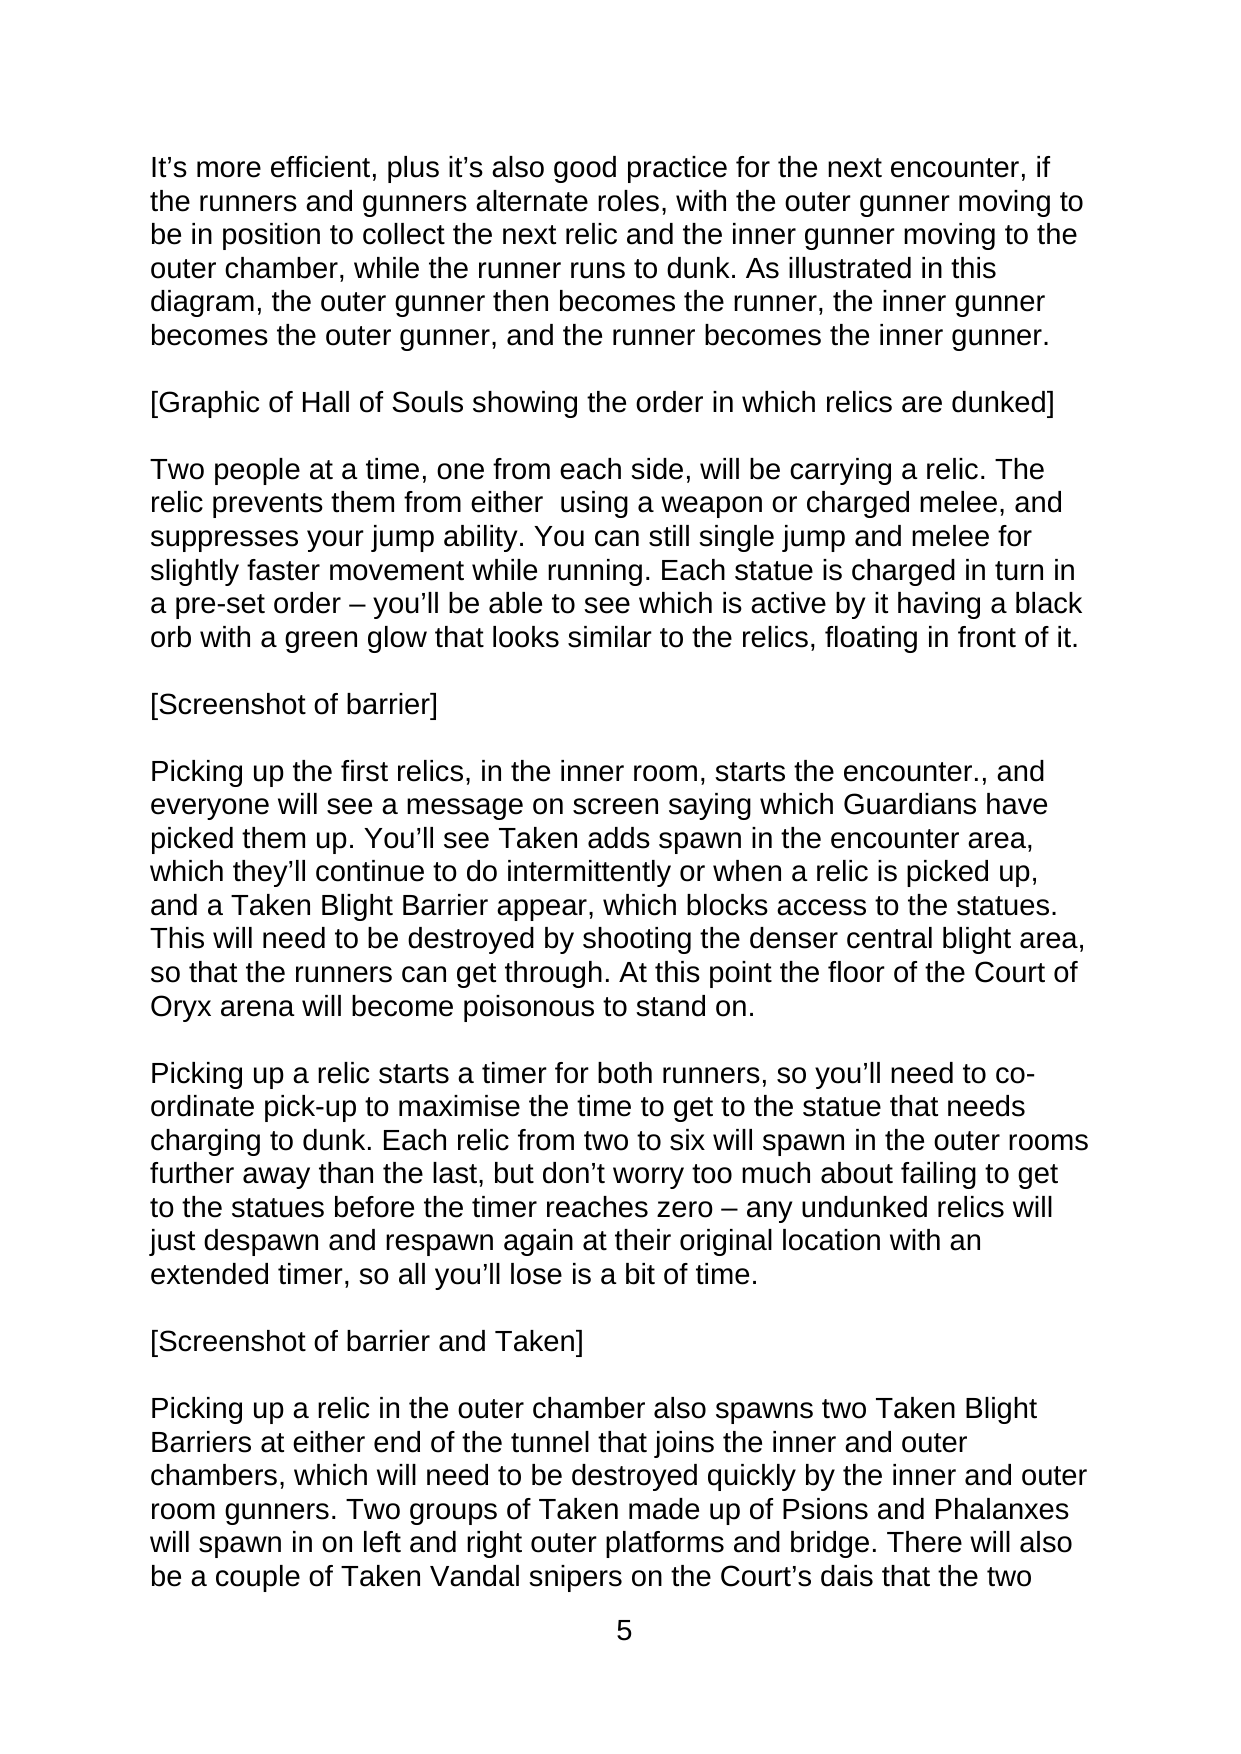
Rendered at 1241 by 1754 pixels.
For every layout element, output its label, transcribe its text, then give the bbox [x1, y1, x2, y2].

text [Screenshot of barrier] [150, 687, 1090, 720]
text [150, 1391, 1090, 1592]
text [Screenshot of barrier and Taken] [150, 1324, 1090, 1357]
text Picking up a relic starts a timer for both runners, so you’ll need to co-ordinate pick-up to maximise the time to get to the statue that needs charging to dunk. Each relic from two to six will spawn in the outer rooms further away than the last, but don’t worry too much about failing to get to the statues before the timer reaches zero – any undunked relics will just despawn and respawn again at their original location with an extended timer, so all you’ll lose is a bit of time. [150, 1056, 1090, 1290]
text [Graphic of Hall of Souls showing the order in which relics are dunked] [150, 385, 1090, 418]
text Picking up the first relics, in the inner room, starts the encounter., and everyone will see a message on screen saying which Guardians have picked them up. You’ll see Taken adds spawn in the encounter area, which they’ll continue to do intermittently or when a relic is picked up, and a Taken Blight Barrier appear, which blocks access to the statues. This will need to be destroyed by shooting the denser central blight area, so that the runners can get through. At this point the floor of the Court of Oryx arena will become poisonous to stand on. [150, 754, 1090, 1022]
text It’s more efficient, plus it’s also good practice for the next encounter, if the runners and gunners alternate roles, with the outer gunner moving to be in position to collect the next relic and the inner gunner moving to the outer chamber, while the runner runs to dunk. As illustrated in this diagram, the outer gunner then becomes the runner, the inner gunner becomes the outer gunner, and the runner becomes the inner gunner. [150, 150, 1090, 351]
text Two people at a time, one from each side, will be carrying a relic. The relic prevents them from either using a weapon or charged melee, and suppresses your jump ability. You can still single jump and melee for slightly faster movement while running. Each statue is charged in turn in a pre-set order – you’ll be able to see which is active by it having a black orb with a green glow that looks similar to the relics, floating in front of it. [150, 452, 1090, 653]
